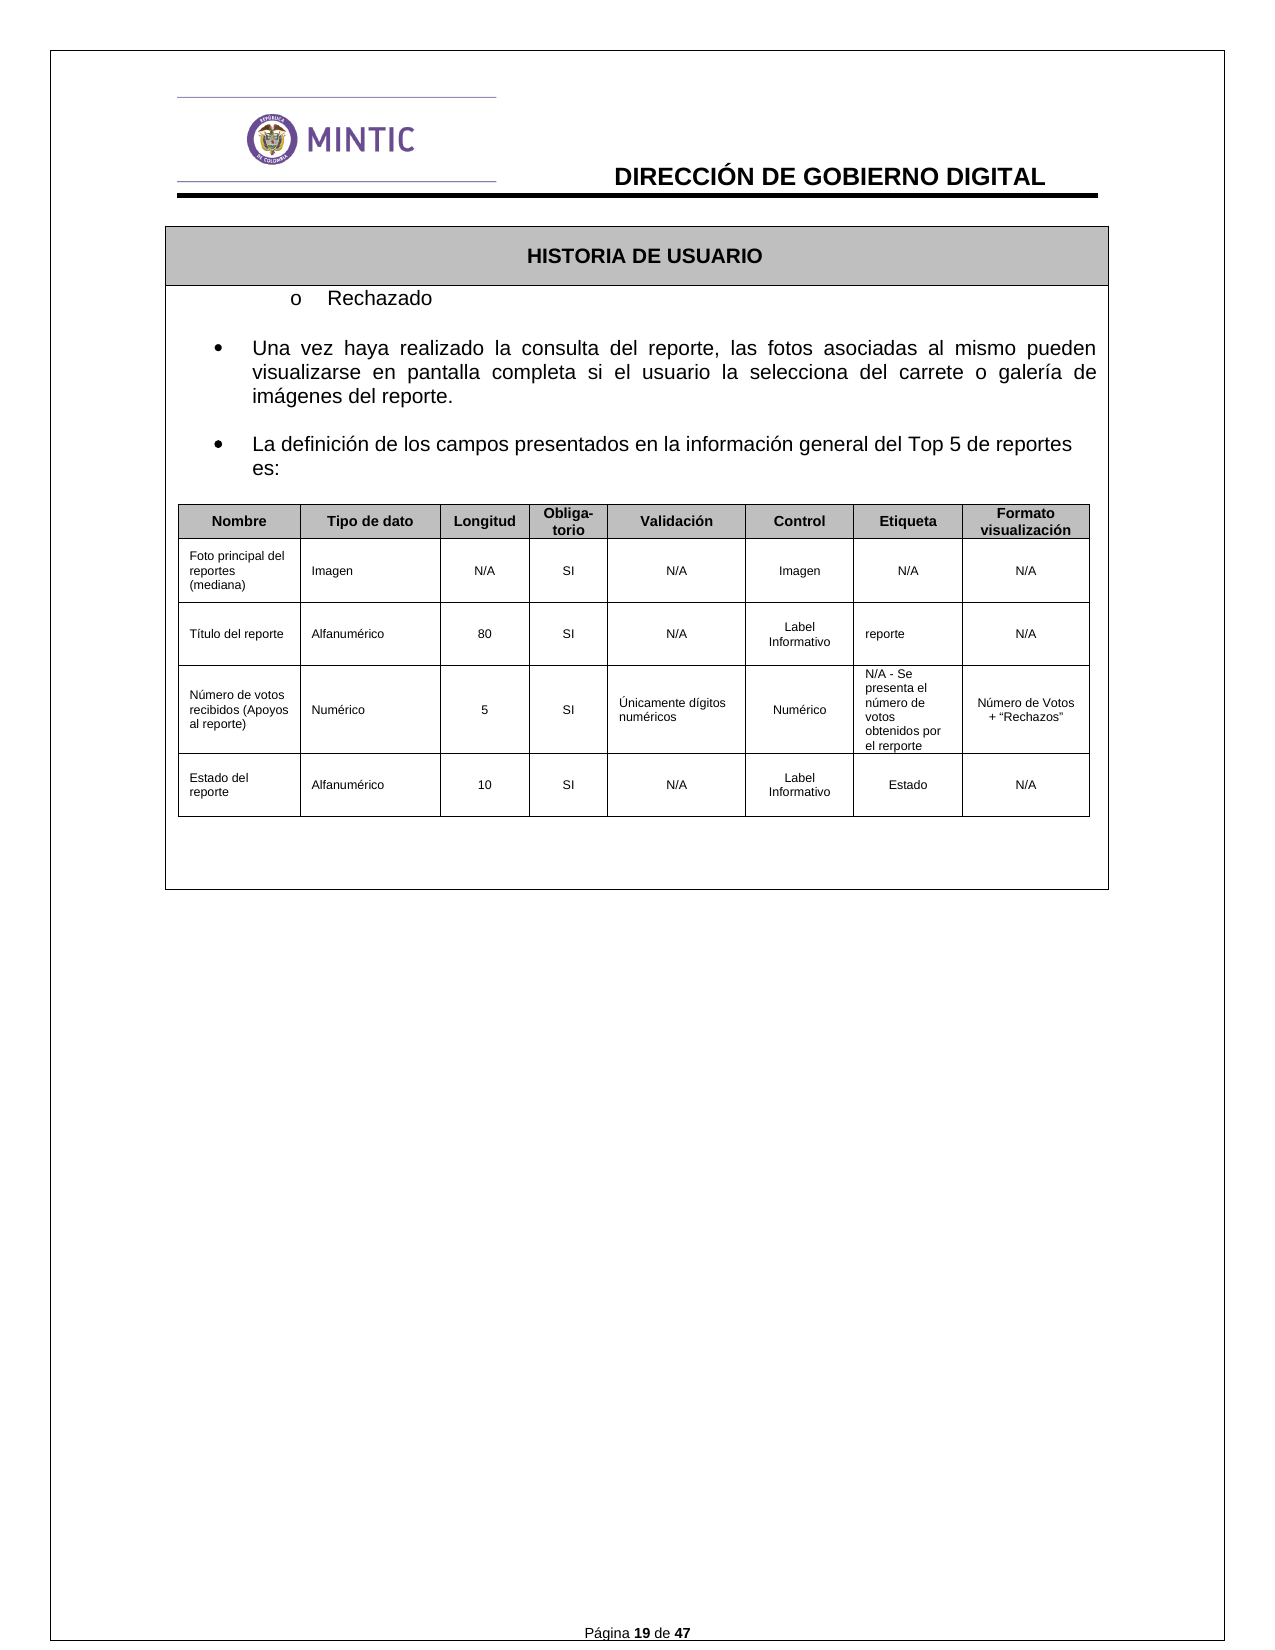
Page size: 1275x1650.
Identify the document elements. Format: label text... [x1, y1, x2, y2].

picture [177, 88, 497, 186]
table_header HISTORIA DE USUARIO [166, 227, 1108, 285]
